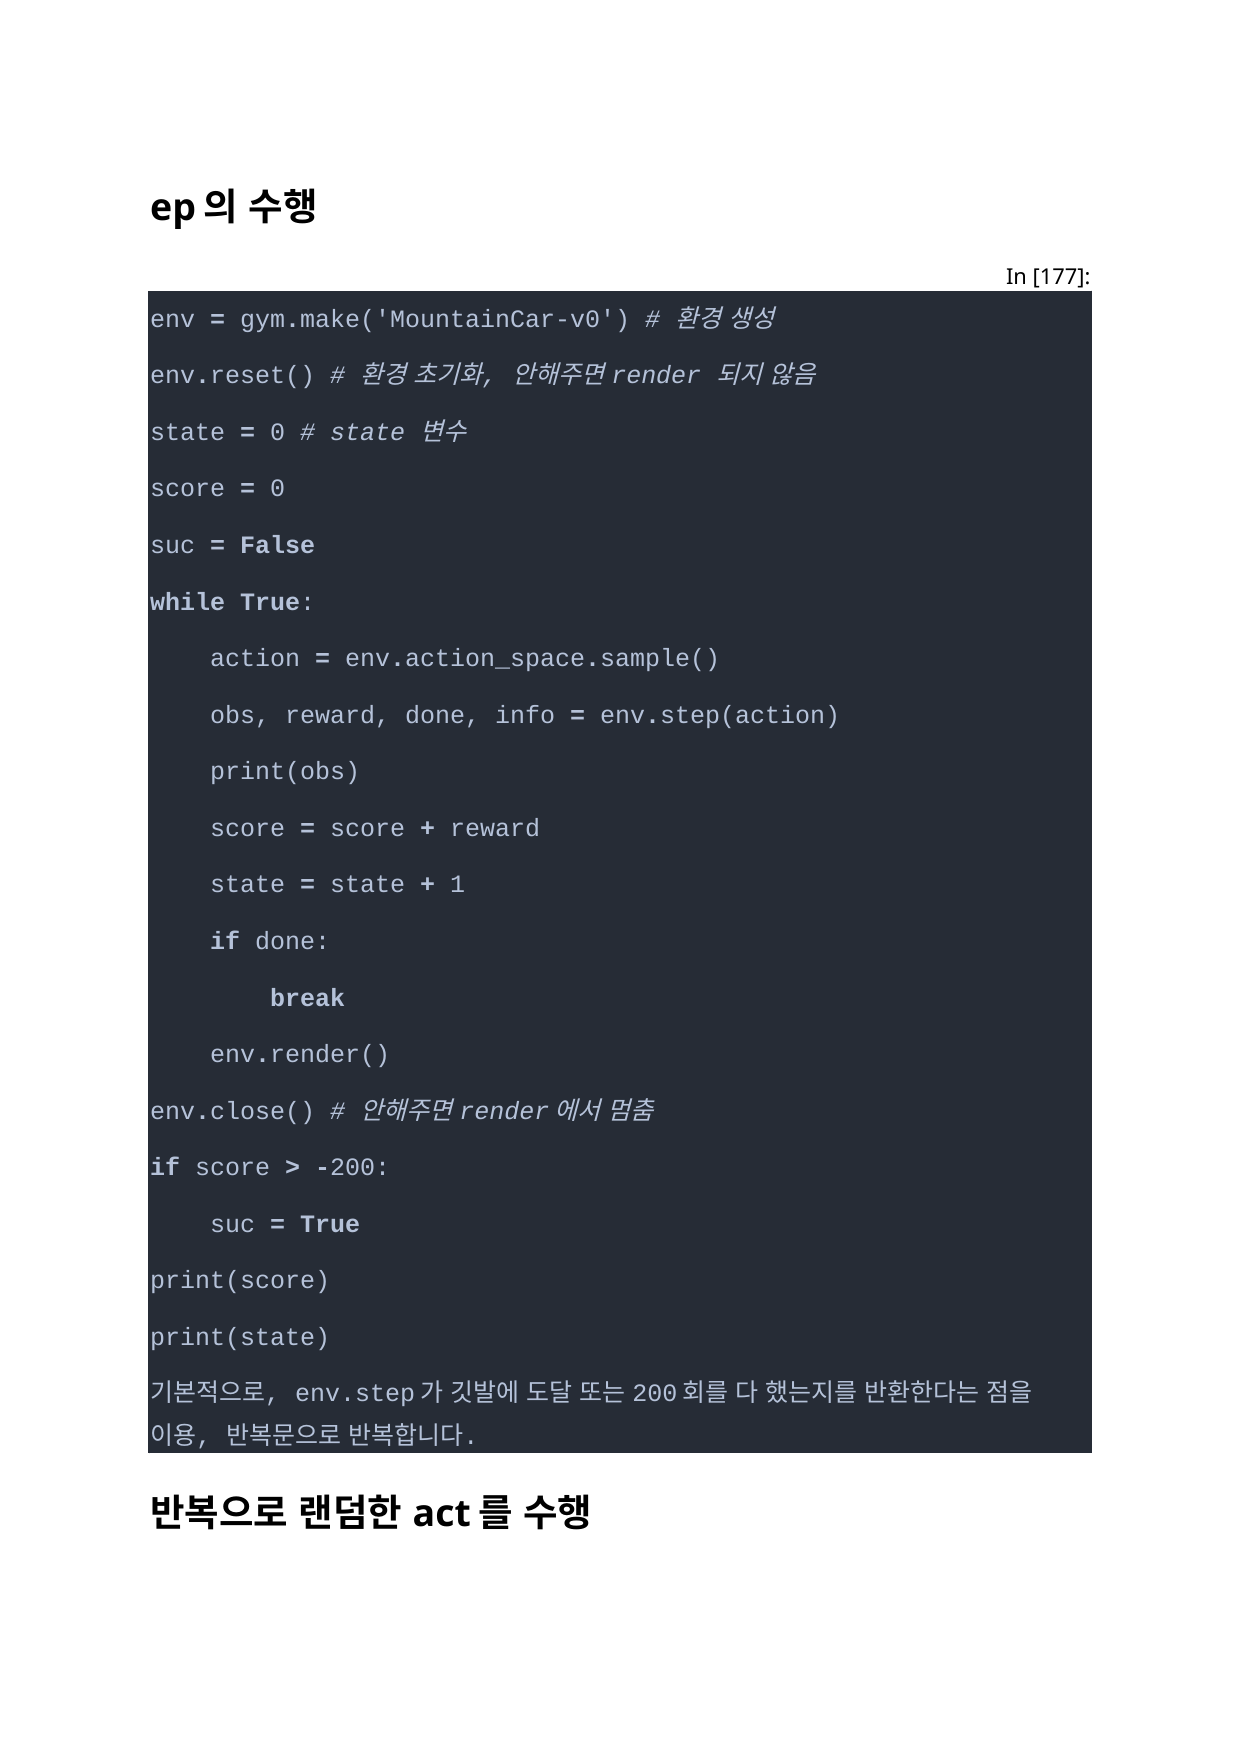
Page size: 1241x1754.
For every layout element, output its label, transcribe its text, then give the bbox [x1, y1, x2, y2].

text print(obs) [150, 743, 1090, 787]
text print(score) [150, 1252, 1090, 1296]
text if done: [150, 913, 1090, 957]
text env = gym.make('MountainCar-v0') # 환경 생성 [150, 292, 1090, 335]
text In [177]: [150, 261, 1090, 291]
text while True: [150, 573, 1090, 617]
text print(state) [150, 1309, 1090, 1353]
text suc = True [150, 1196, 1090, 1240]
text if score > -200: [150, 1139, 1090, 1183]
text env.close() # 안해주면 render에서 멈춤 [150, 1082, 1090, 1127]
text state = 0 # state 변수 [150, 404, 1090, 448]
text ep의 수행 [150, 177, 1090, 232]
text state = state + 1 [150, 856, 1090, 900]
text suc = False [150, 517, 1090, 561]
text env.render() [150, 1026, 1090, 1070]
text action = env.action_space.sample() [150, 630, 1090, 674]
text env.reset() # 환경 초기화, 안해주면 render 되지 않음 [150, 347, 1090, 391]
text 반복으로 랜덤한 act를 수행 [150, 1483, 1090, 1537]
text 기본적으로, env.step가 깃발에 도달 또는 200회를 다 했는지를 반환한다는 점을 이용, 반복문으로 반복합니다. [150, 1365, 1090, 1452]
text score = 0 [150, 460, 1090, 504]
text obs, reward, done, info = env.step(action) [150, 687, 1090, 731]
text score = score + reward [150, 800, 1090, 844]
text break [150, 969, 1090, 1013]
